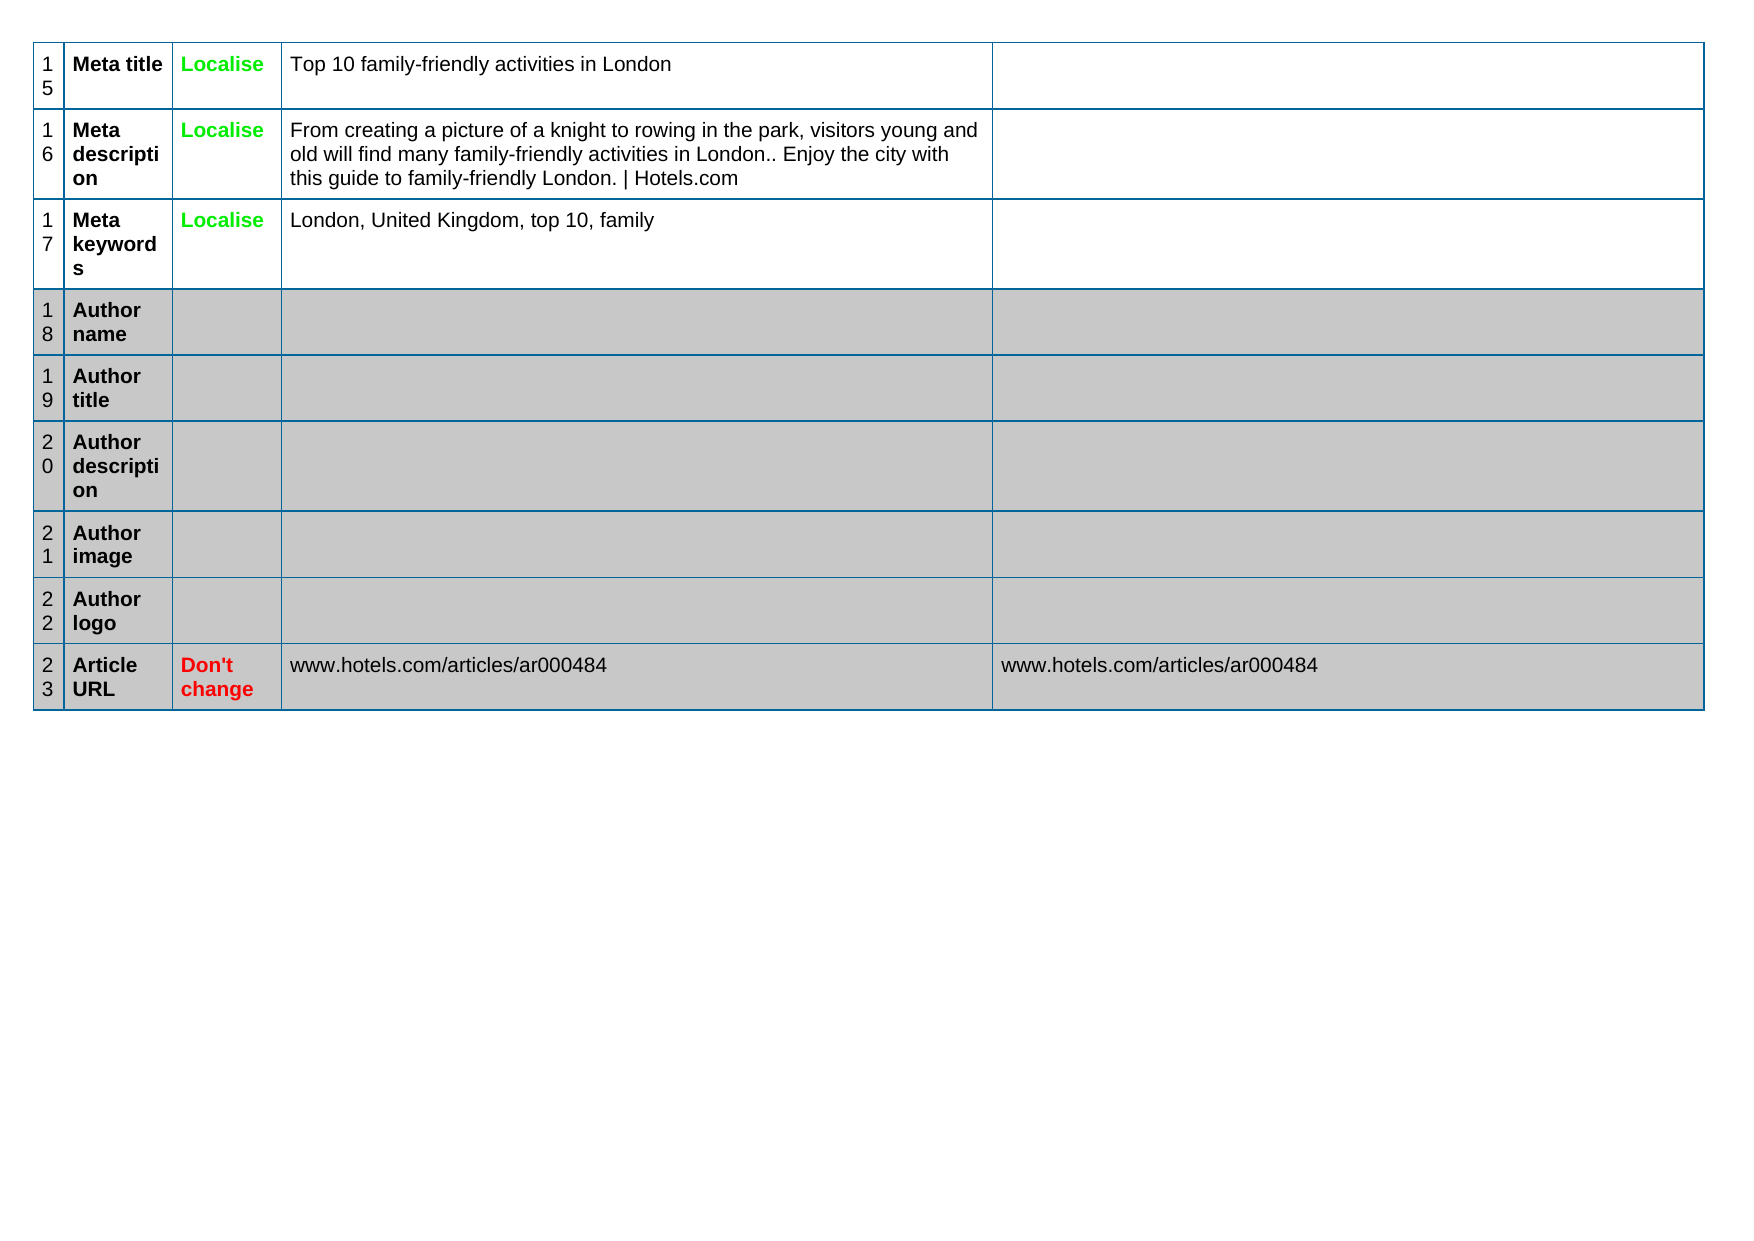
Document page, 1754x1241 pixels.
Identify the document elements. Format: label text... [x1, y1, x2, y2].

table_cell [993, 356, 1703, 420]
table_cell Top 10 family-friendly activities in London [282, 43, 992, 108]
table_cell [282, 422, 992, 510]
table_cell 21 [34, 512, 63, 577]
table_cell [282, 578, 992, 643]
table_cell 17 [34, 200, 63, 288]
table_cell 22 [34, 578, 63, 643]
table_cell [173, 578, 281, 643]
table_cell London, United Kingdom, top 10, family [282, 200, 992, 288]
table_cell [282, 512, 992, 577]
table_cell [993, 290, 1703, 354]
table_cell 16 [34, 110, 63, 198]
table_cell www.hotels.com/articles/ar000484 [282, 644, 992, 709]
table_cell www.hotels.com/articles/ar000484 [993, 644, 1703, 709]
table_cell Localise [173, 110, 281, 198]
table_cell 19 [34, 356, 63, 420]
table_cell Meta title [65, 43, 172, 108]
table_cell [173, 356, 281, 420]
table_cell [173, 290, 281, 354]
table_cell Meta keywords [65, 200, 172, 288]
table_cell Localise [173, 43, 281, 108]
table_cell 15 [34, 43, 63, 108]
table_cell [993, 512, 1703, 577]
table_cell Meta description [65, 110, 172, 198]
table_cell [282, 290, 992, 354]
table_cell 18 [34, 290, 63, 354]
table_cell Article URL [65, 644, 172, 709]
table_cell [173, 512, 281, 577]
table_cell Author image [65, 512, 172, 577]
table_cell [173, 422, 281, 510]
table_cell 20 [34, 422, 63, 510]
table_cell Author logo [65, 578, 172, 643]
table_cell Author title [65, 356, 172, 420]
table_cell [282, 356, 992, 420]
table_cell [993, 578, 1703, 643]
table_cell [993, 110, 1703, 198]
table_cell [993, 200, 1703, 288]
table_cell Localise [173, 200, 281, 288]
table_cell Author description [65, 422, 172, 510]
table_cell [993, 43, 1703, 108]
table_cell From creating a picture of a knight to rowing in the park, visitors young and old will find many family-friendly activities in London.. Enjoy the city with this guide to family-friendly London. | Hotels.com [282, 110, 992, 198]
table_cell [993, 422, 1703, 510]
table_cell 23 [34, 644, 63, 709]
table_cell Author name [65, 290, 172, 354]
table_cell Don't change [173, 644, 281, 709]
